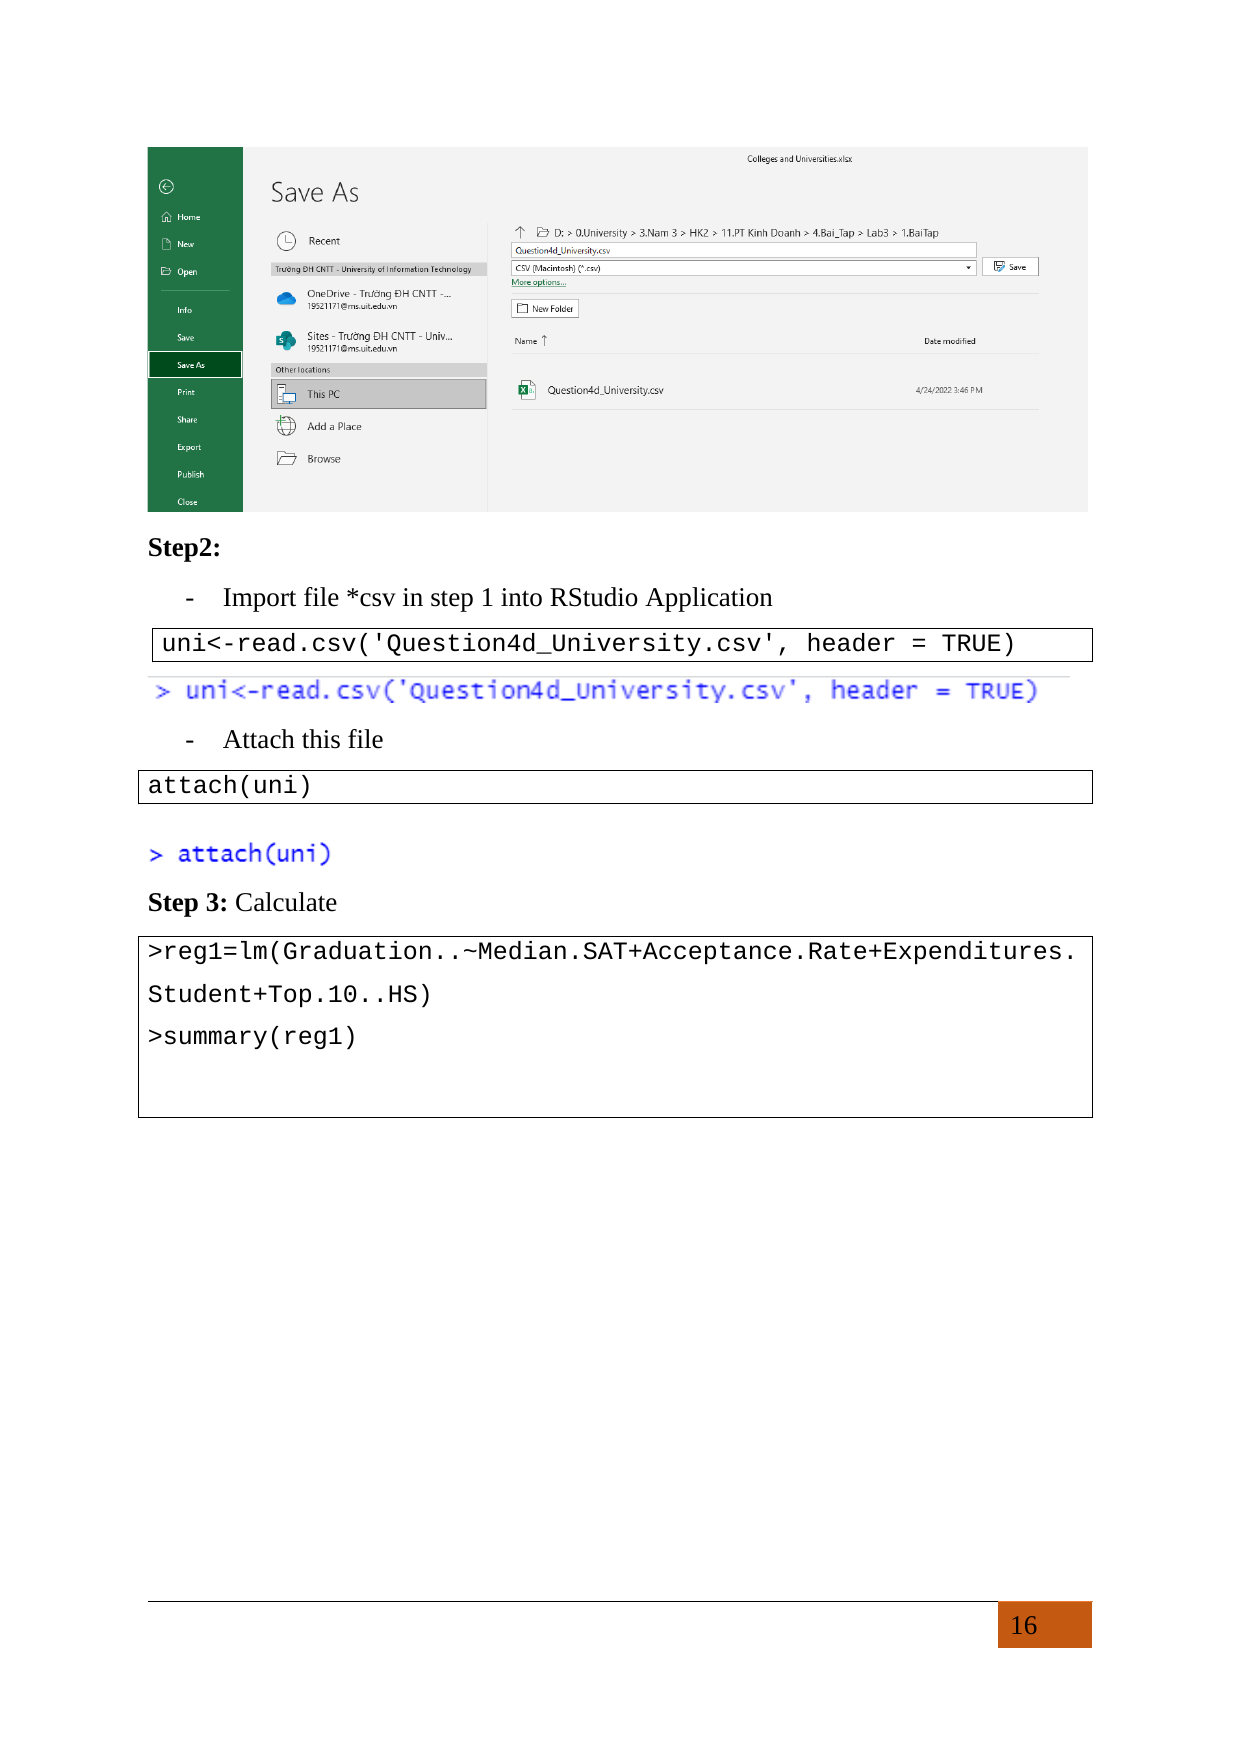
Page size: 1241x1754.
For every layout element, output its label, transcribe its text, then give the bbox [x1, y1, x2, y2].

picture [147, 147, 1088, 512]
text Step 3: Calculate [148, 886, 1092, 917]
list uni<-read.csv('Question4d_University.csv', header = TRUE) [153, 629, 1092, 661]
list attach(uni) [139, 771, 1092, 803]
list >summary(reg1) [139, 1021, 1092, 1117]
list >reg1=lm(Graduation..~Median.SAT+Acceptance.Rate+Expenditures.Student+Top.10..HS) [139, 937, 1092, 1010]
text Step2: [148, 531, 1092, 562]
list Import file *csv in step 1 into RStudio Application [185, 581, 1092, 612]
list Attach this file [185, 723, 1092, 754]
picture [147, 676, 1070, 703]
picture [147, 835, 367, 867]
